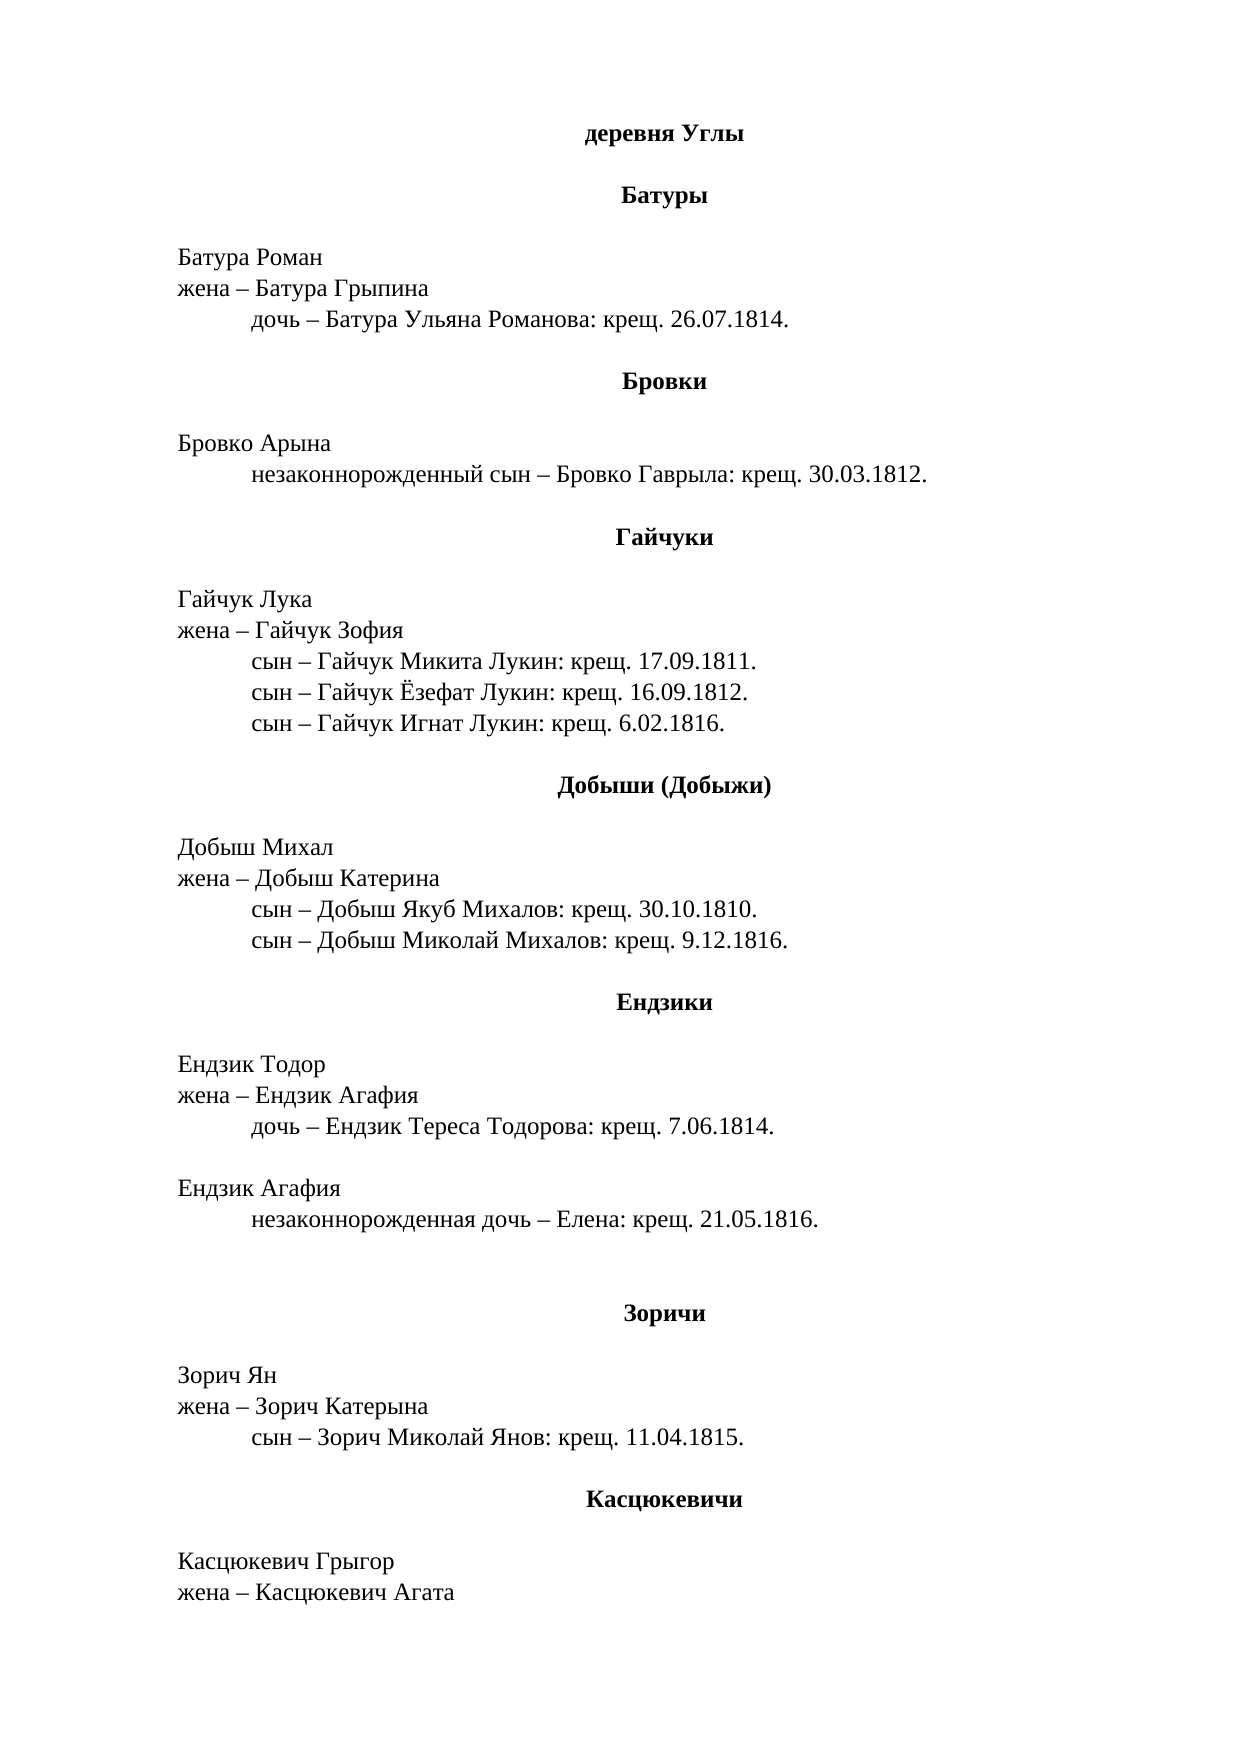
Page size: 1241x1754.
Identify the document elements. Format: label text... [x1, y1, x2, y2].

text незаконнорожденный сын – Бровко Гаврыла: крещ. 30.03.1812. [177, 459, 1152, 488]
text Добыши (Добыжи) [177, 770, 1152, 799]
text жена – Гайчук Зофия [177, 615, 1152, 643]
text Батуры [177, 180, 1152, 209]
text незаконнорожденная дочь – Елена: крещ. 21.05.1816. [177, 1204, 1152, 1233]
text Добыш Михал [177, 832, 1152, 861]
text Касцюкевич Грыгор [177, 1546, 1152, 1575]
text сын – Гайчук Микита Лукин: крещ. 17.09.1811. [177, 646, 1152, 674]
text сын – Гайчук Игнат Лукин: крещ. 6.02.1816. [177, 708, 1152, 737]
text Зоричи [177, 1298, 1152, 1326]
text сын – Гайчук Ёзефат Лукин: крещ. 16.09.1812. [177, 677, 1152, 706]
text Батура Роман [177, 242, 1152, 271]
text Бровки [177, 366, 1152, 395]
text Ендзик Агафия [177, 1173, 1152, 1202]
text Гайчук Лука [177, 584, 1152, 612]
text дочь – Батура Ульяна Романова: крещ. 26.07.1814. [177, 304, 1152, 333]
text жена – Добыш Катерина [177, 863, 1152, 892]
text жена – Зорич Катерына [177, 1391, 1152, 1419]
text Касцюкевичи [177, 1484, 1152, 1513]
text сын – Зорич Миколай Янов: крещ. 11.04.1815. [177, 1422, 1152, 1451]
text Ендзики [177, 987, 1152, 1016]
text жена – Батура Грыпина [177, 273, 1152, 302]
text Ендзик Тодор [177, 1049, 1152, 1078]
text Зорич Ян [177, 1360, 1152, 1388]
text жена – Касцюкевич Агата [177, 1577, 1152, 1606]
text Гайчуки [177, 522, 1152, 550]
text сын – Добыш Якуб Михалов: крещ. 30.10.1810. [177, 894, 1152, 923]
text жена – Ендзик Агафия [177, 1080, 1152, 1109]
text деревня Углы [177, 118, 1152, 147]
text дочь – Ендзик Тереса Тодорова: крещ. 7.06.1814. [177, 1111, 1152, 1140]
text Бровко Арына [177, 428, 1152, 457]
text сын – Добыш Миколай Михалов: крещ. 9.12.1816. [177, 925, 1152, 954]
